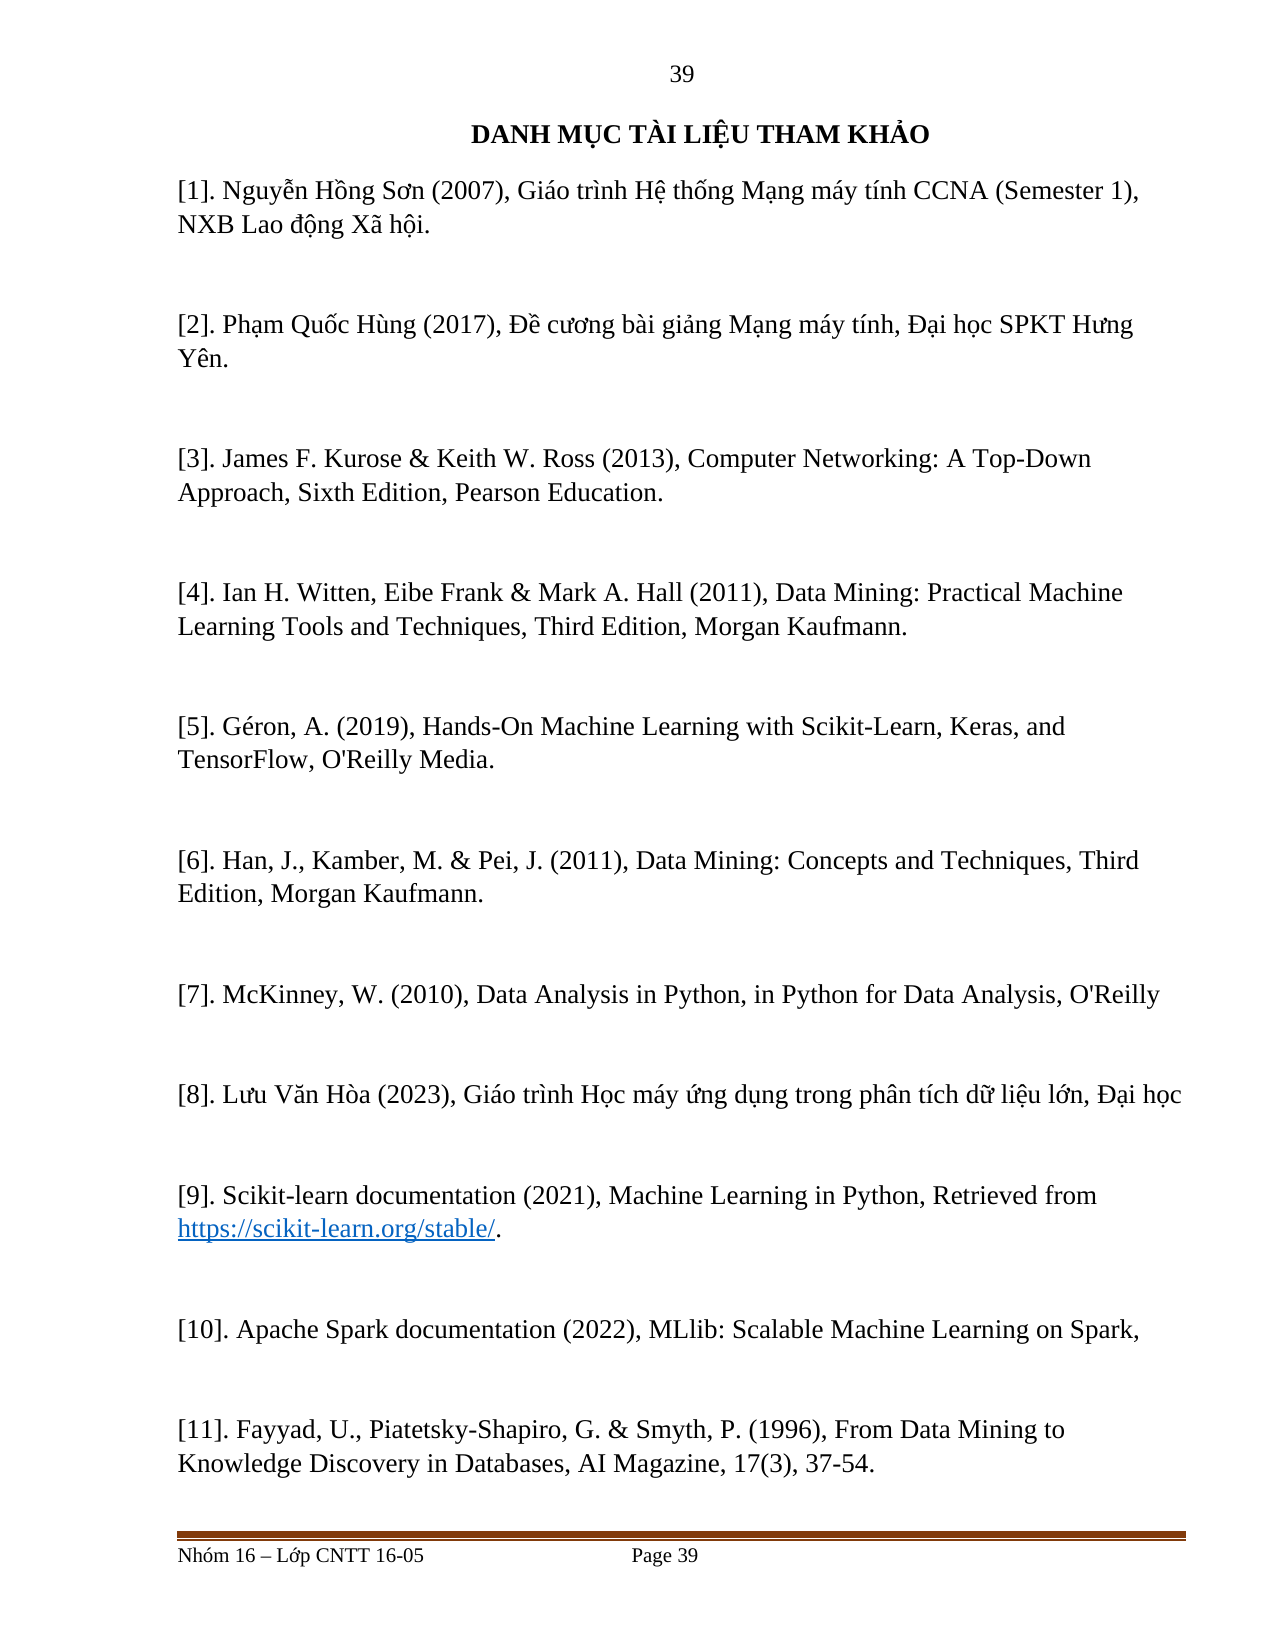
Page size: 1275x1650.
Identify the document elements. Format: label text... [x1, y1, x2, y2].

text [1]. Nguyễn Hồng Sơn (2007), Giáo trình Hệ thống Mạng máy tính CCNA (Semester 1), NXB Lao động Xã hội. [177, 174, 1186, 239]
text [4]. Ian H. Witten, Eibe Frank & Mark A. Hall (2011), Data Mining: Practical Machine Learning Tools and Techniques, Third Edition, Morgan Kaufmann. [177, 576, 1186, 641]
text [9]. Scikit-learn documentation (2021), Machine Learning in Python, Retrieved from https://scikit-learn.org/stable/. [177, 1179, 1186, 1243]
text [5]. Géron, A. (2019), Hands-On Machine Learning with Scikit-Learn, Keras, and TensorFlow, O'Reilly Media. [177, 710, 1186, 775]
text [8]. Lưu Văn Hòa (2023), Giáo trình Học máy ứng dụng trong phân tích dữ liệu lớn, Đại học [177, 1078, 1186, 1109]
text [2]. Phạm Quốc Hùng (2017), Đề cương bài giảng Mạng máy tính, Đại học SPKT Hưng Yên. [177, 308, 1186, 373]
text [3]. James F. Kurose & Keith W. Ross (2013), Computer Networking: A Top-Down Approach, Sixth Edition, Pearson Education. [177, 442, 1186, 507]
text [6]. Han, J., Kamber, M. & Pei, J. (2011), Data Mining: Concepts and Techniques, Third Edition, Morgan Kaufmann. [177, 844, 1186, 909]
text [10]. Apache Spark documentation (2022), MLlib: Scalable Machine Learning on Spark, [177, 1313, 1186, 1344]
text DANH MỤC TÀI LIỆU THAM KHẢO [177, 118, 1186, 149]
text [7]. McKinney, W. (2010), Data Analysis in Python, in Python for Data Analysis, O'Reilly [177, 978, 1186, 1009]
text [11]. Fayyad, U., Piatetsky-Shapiro, G. & Smyth, P. (1996), From Data Mining to Knowledge Discovery in Databases, AI Magazine, 17(3), 37-54. [177, 1413, 1186, 1478]
